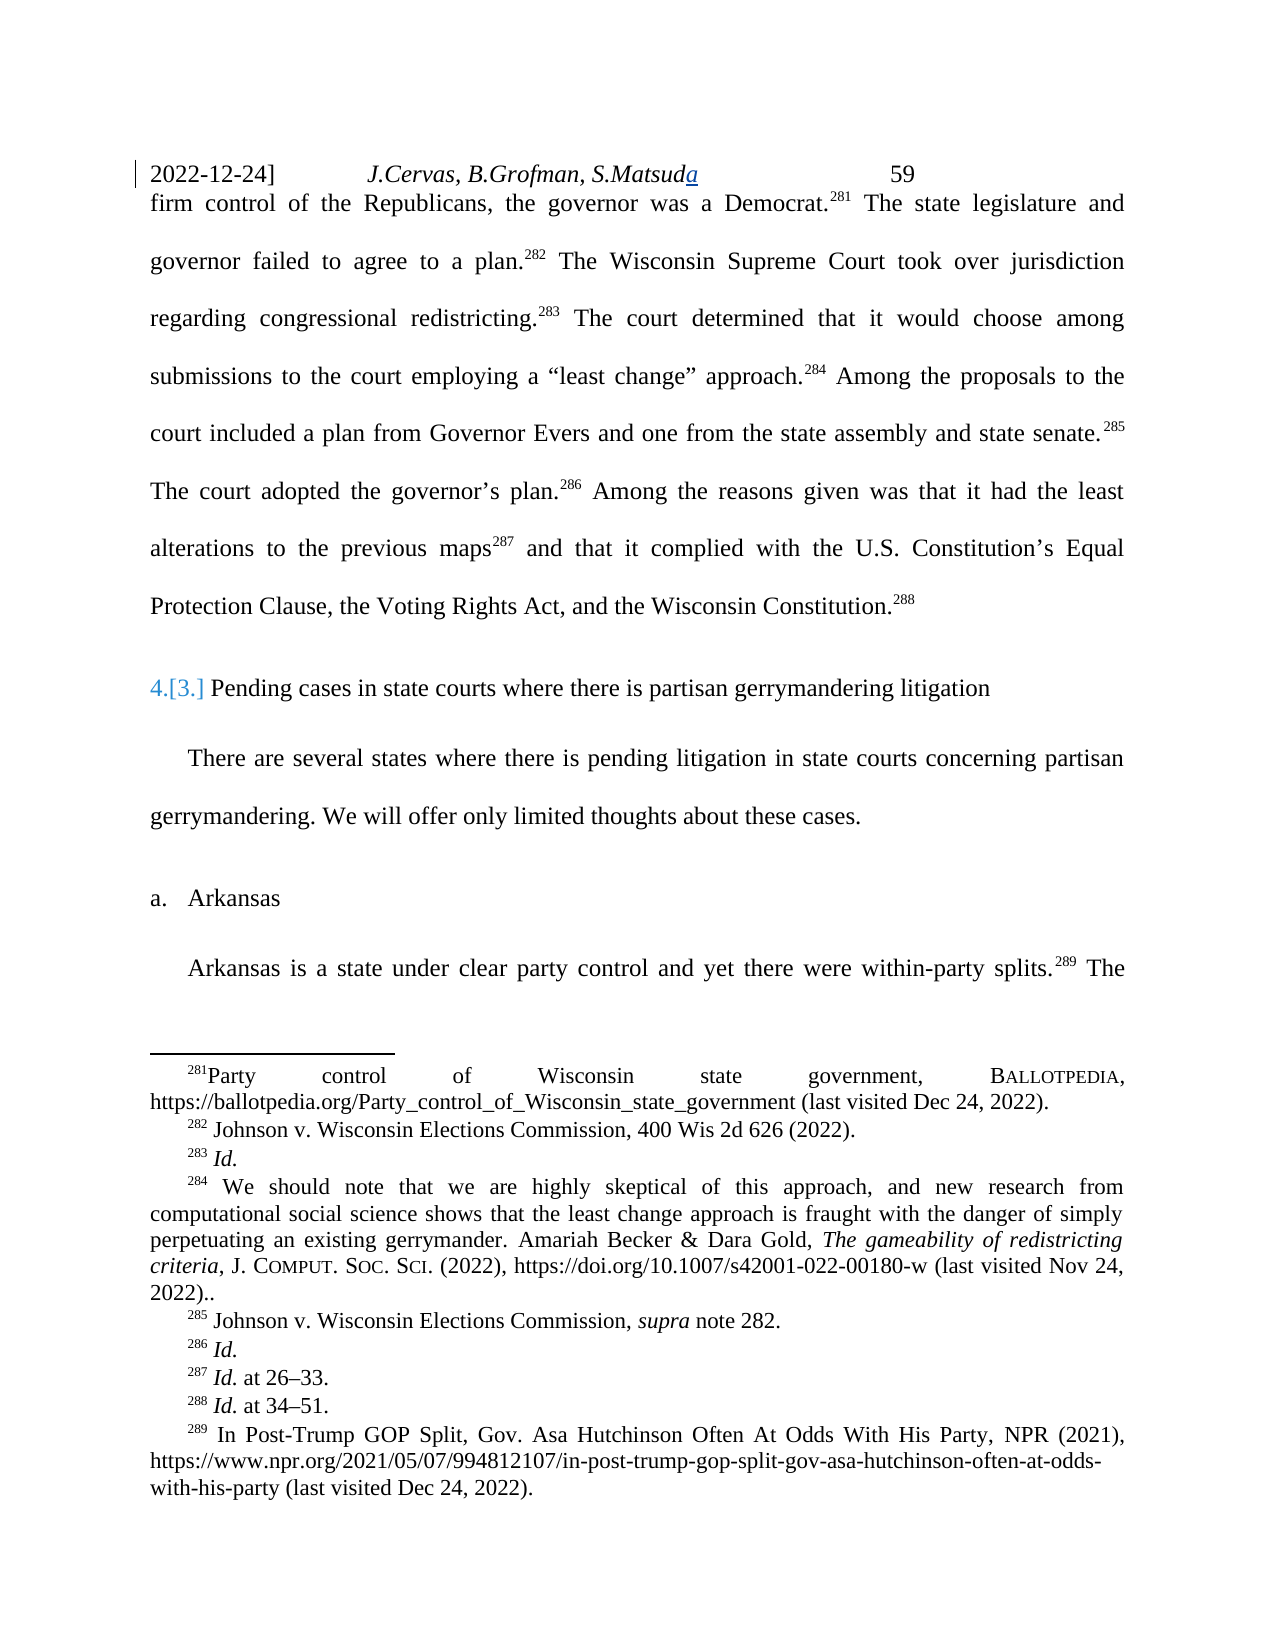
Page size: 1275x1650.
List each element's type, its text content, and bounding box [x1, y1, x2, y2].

text There are several states where there is pending litigation in state courts concerning partisan gerrymandering. We will offer only limited thoughts about these cases. [150, 743, 1125, 829]
subtitle Arkansas [150, 883, 1125, 912]
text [150, 188, 1125, 619]
subtitle Pending cases in state courts where there is partisan gerrymandering litigation [150, 673, 1125, 702]
